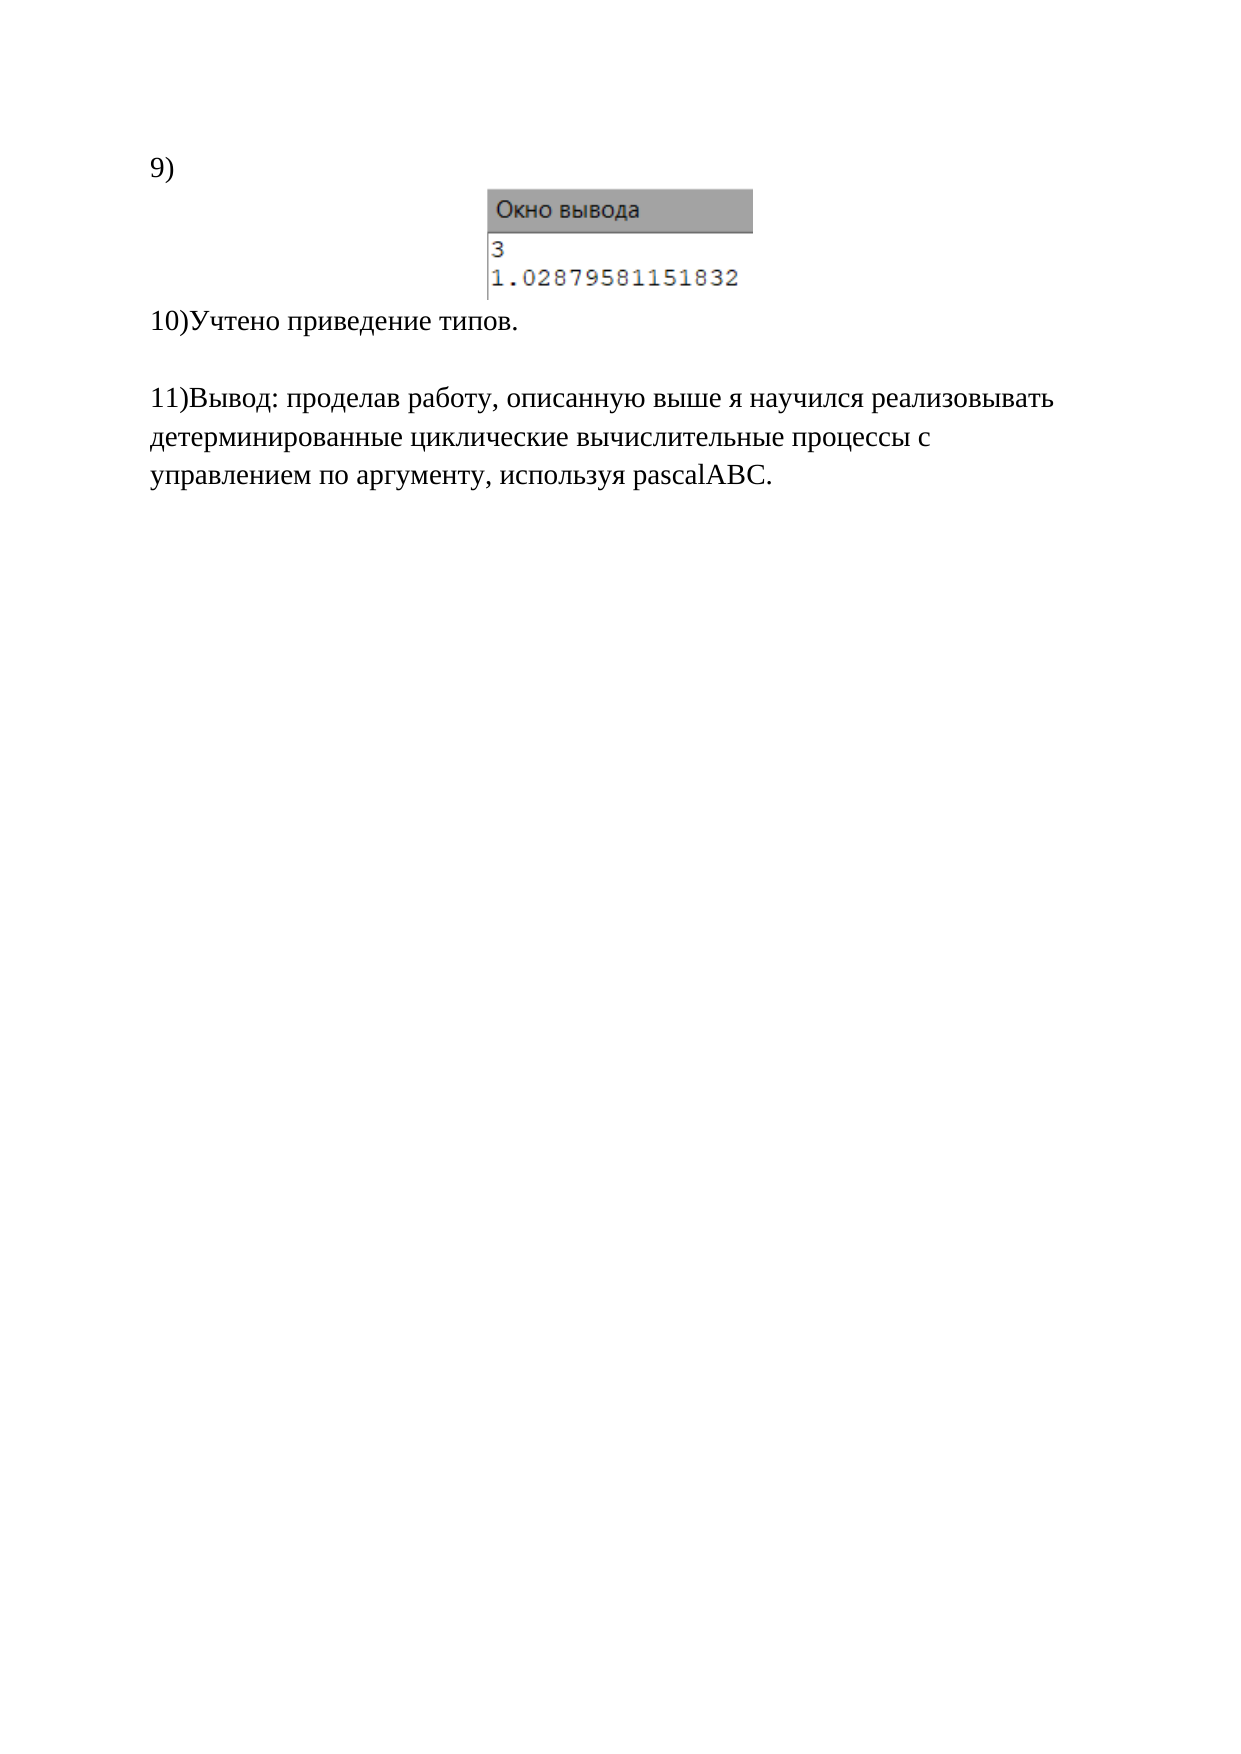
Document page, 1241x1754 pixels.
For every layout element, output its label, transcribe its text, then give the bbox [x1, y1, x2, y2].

text 11)Вывод: проделав работу, описанную выше я научился реализовывать детерминированные циклические вычислительные процессы с управлением по аргументу, используя pascalABC. [150, 380, 1090, 491]
picture [487, 188, 753, 300]
text 9) [150, 150, 1090, 183]
text 10)Учтено приведение типов. [150, 303, 1090, 337]
